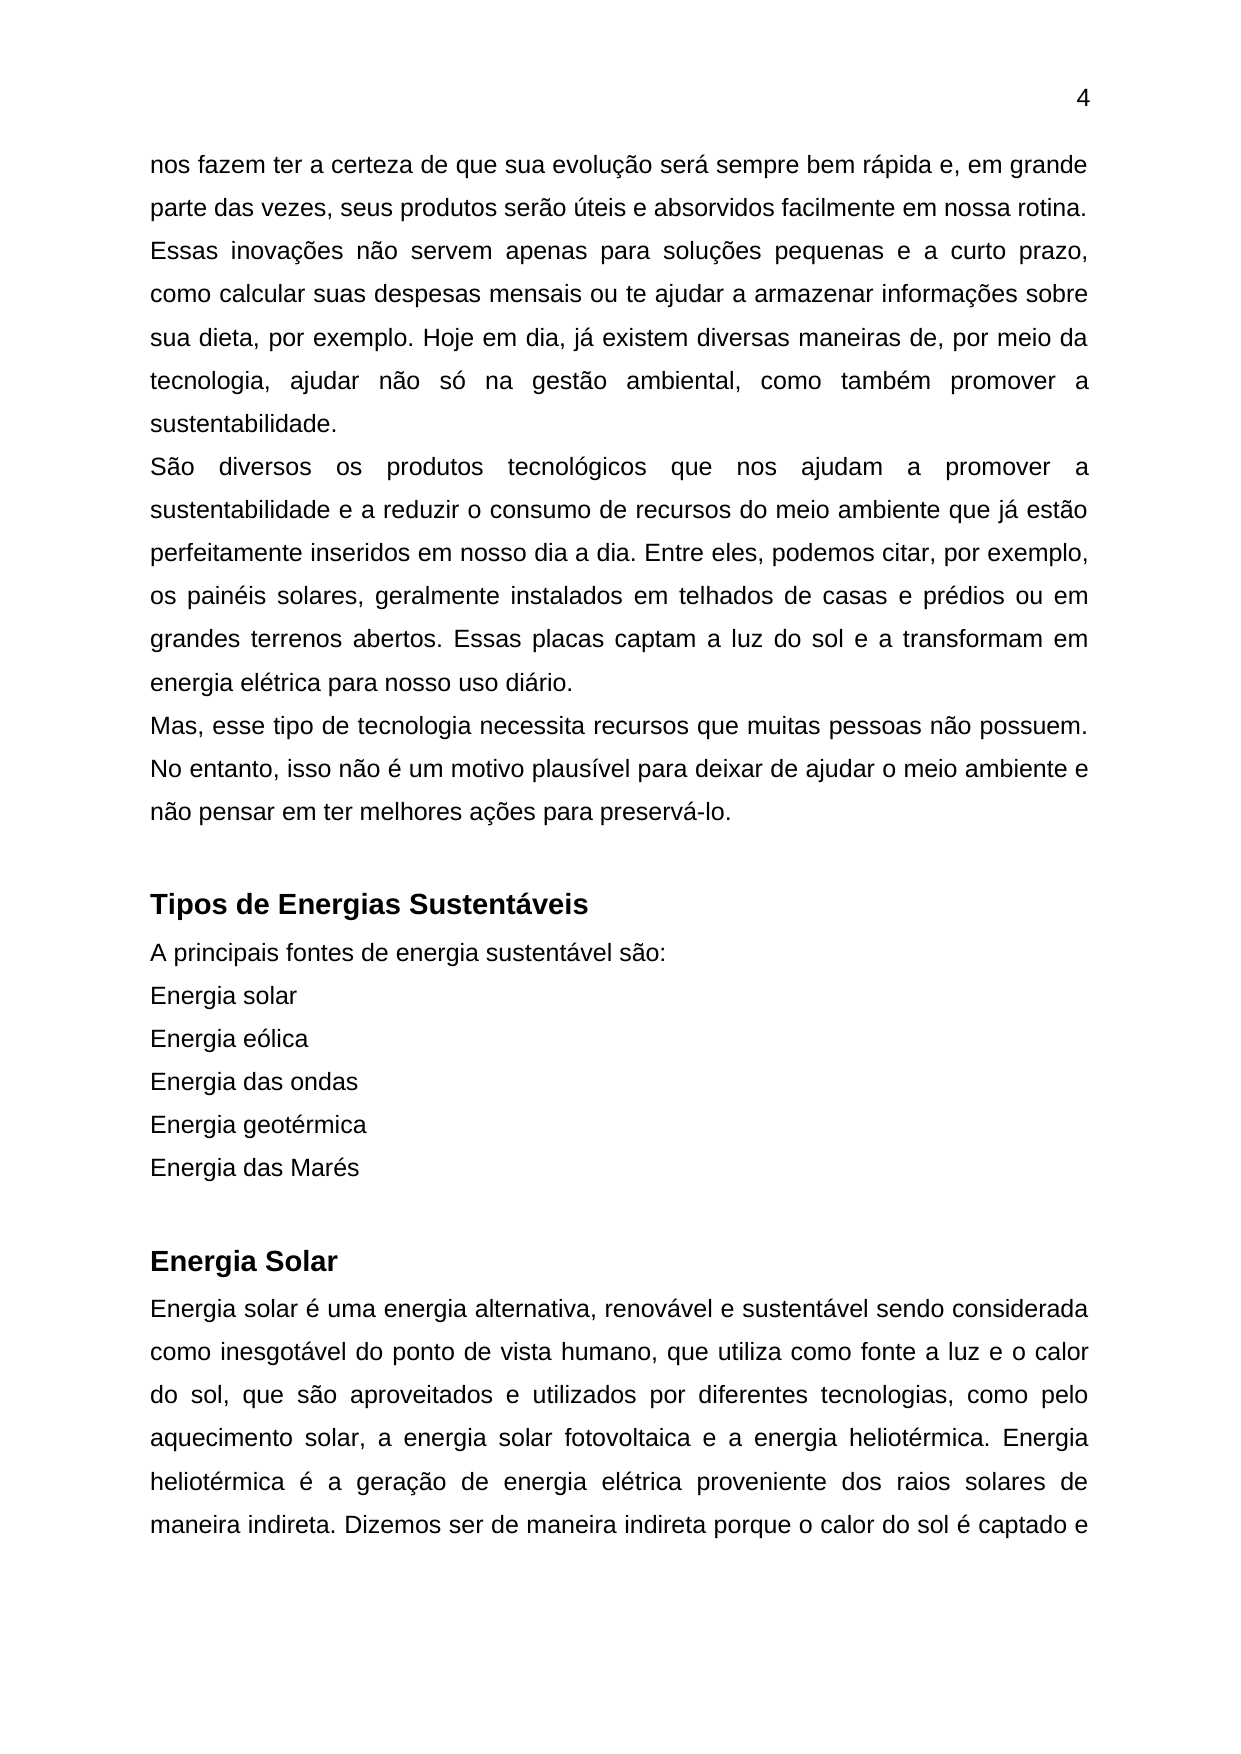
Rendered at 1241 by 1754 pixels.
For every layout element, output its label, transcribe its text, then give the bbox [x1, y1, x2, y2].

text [150, 150, 1090, 222]
subtitle Tipos de Energias Sustentáveis [150, 887, 1090, 921]
text Energia das ondas [150, 1067, 1090, 1096]
subtitle Energia Solar [150, 1244, 1090, 1277]
text Essas inovações não servem apenas para soluções pequenas e a curto prazo, como calcular suas despesas mensais ou te ajudar a armazenar informações sobre sua dieta, por exemplo. Hoje em dia, já existem diversas maneiras de, por meio da tecnologia, ajudar não só na gestão ambiental, como também promover a sustentabilidade. [150, 236, 1090, 437]
text São diversos os produtos tecnológicos que nos ajudam a promover a sustentabilidade e a reduzir o consumo de recursos do meio ambiente que já estão perfeitamente inseridos em nosso dia a dia. Entre eles, podemos citar, por exemplo, os painéis solares, geralmente instalados em telhados de casas e prédios ou em grandes terrenos abertos. Essas placas captam a luz do sol e a transformam em energia elétrica para nosso uso diário. [150, 452, 1090, 696]
text Energia solar [150, 981, 1090, 1009]
text Energia eólica [150, 1024, 1090, 1053]
text Mas, esse tipo de tecnologia necessita recursos que muitas pessoas não possuem. No entanto, isso não é um motivo plausível para deixar de ajudar o meio ambiente e não pensar em ter melhores ações para preservá-lo. [150, 711, 1090, 826]
text Energia geotérmica [150, 1110, 1090, 1139]
text A principais fontes de energia sustentável são: [150, 938, 1090, 966]
text Energia das Marés [150, 1153, 1090, 1182]
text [150, 1294, 1090, 1538]
